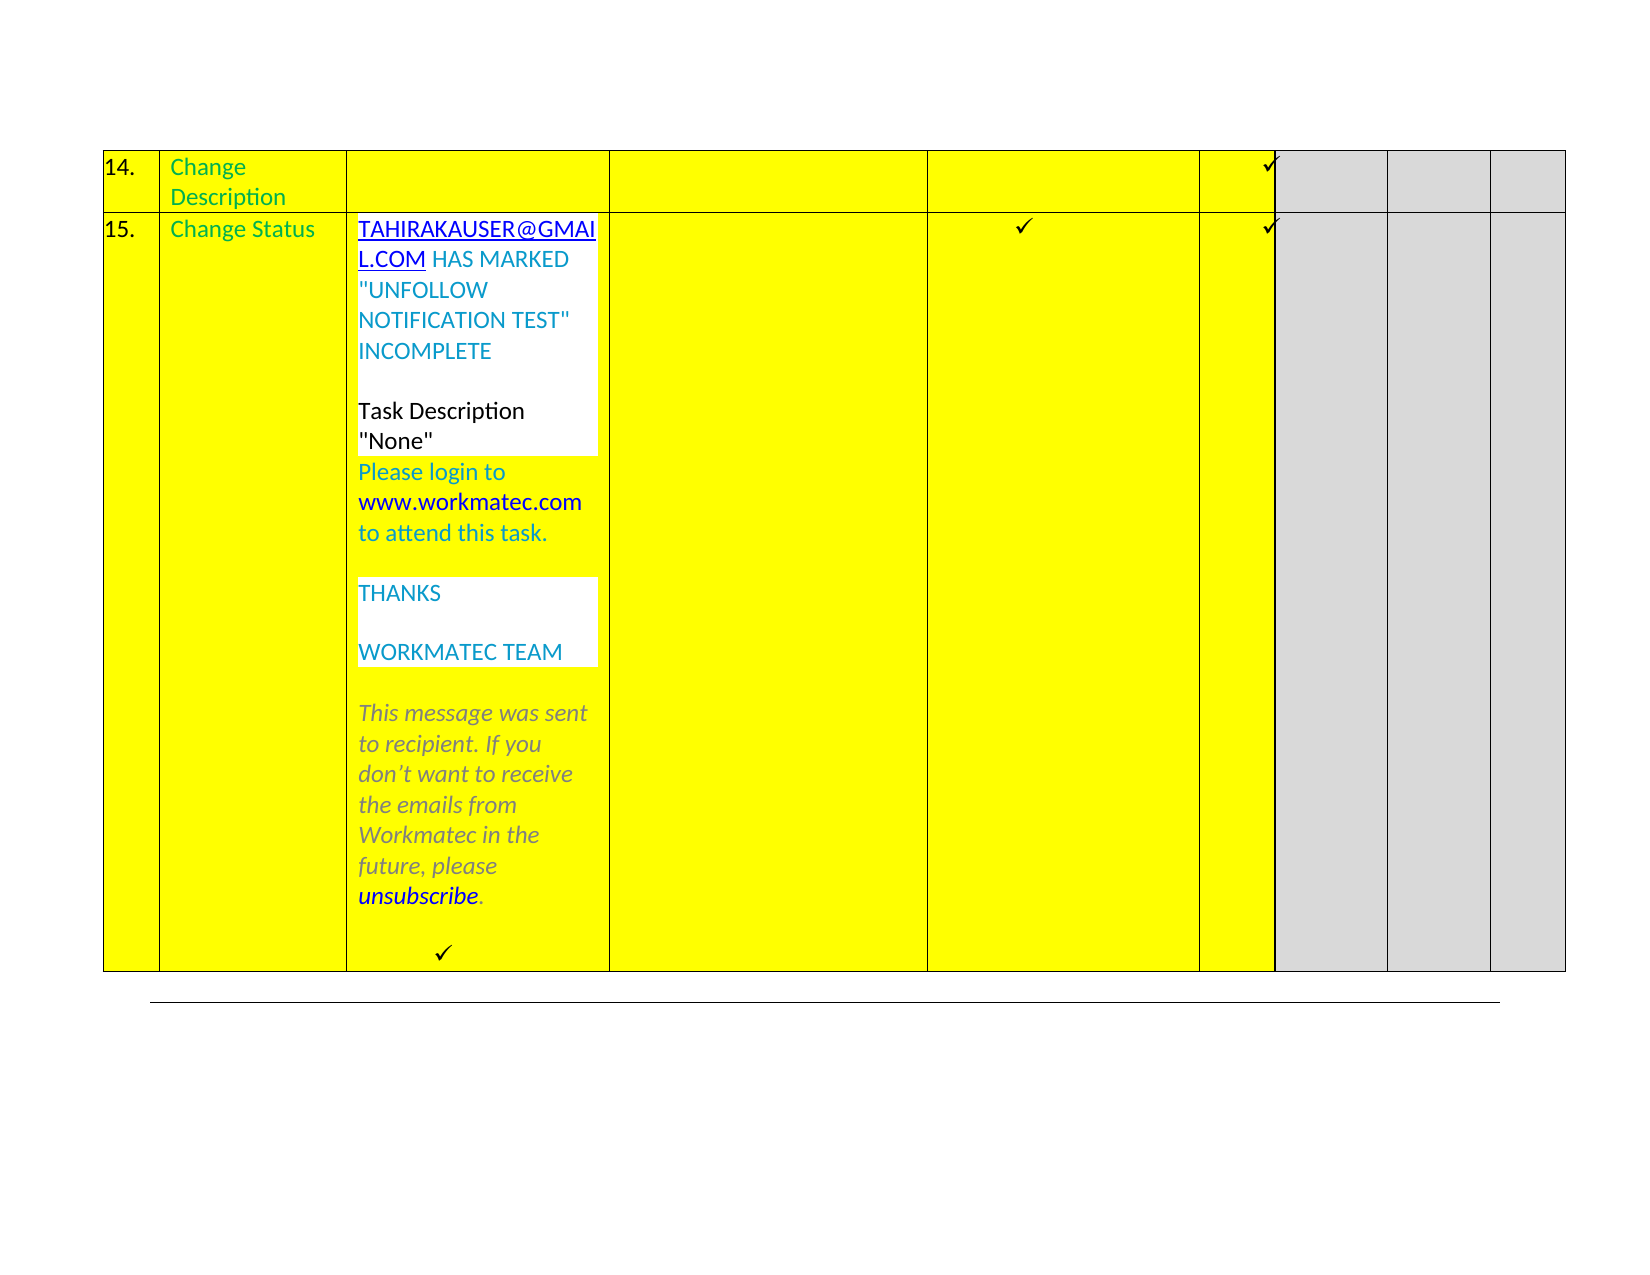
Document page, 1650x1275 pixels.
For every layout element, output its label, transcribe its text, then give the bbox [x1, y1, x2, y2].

table_cell [1276, 213, 1387, 971]
table_cell [928, 151, 1199, 212]
table_cell [610, 151, 927, 212]
table_cell [610, 213, 927, 971]
table_cell [1491, 213, 1565, 971]
table_cell [104, 213, 159, 971]
table_cell [104, 151, 159, 212]
table_cell [1491, 151, 1565, 212]
table_cell Change Status [160, 213, 346, 971]
table_cell [1388, 213, 1490, 971]
table_cell tahirakauser@gmail.com has marked "Unfollow notification test" incomplete Task Description "None" Please login to www.workmatec.com to attend this task. Thanks Workmatec team This message was sent to recipient. If you don’t want to receive the emails from Workmatec in the future, please unsubscribe. [347, 213, 609, 971]
table_cell [1200, 213, 1274, 971]
table_cell Change Description [160, 151, 346, 212]
table_cell [1388, 151, 1490, 212]
table_cell [1200, 151, 1274, 212]
table_cell [928, 213, 1199, 971]
table_cell [1276, 151, 1387, 212]
table_cell [347, 151, 609, 212]
